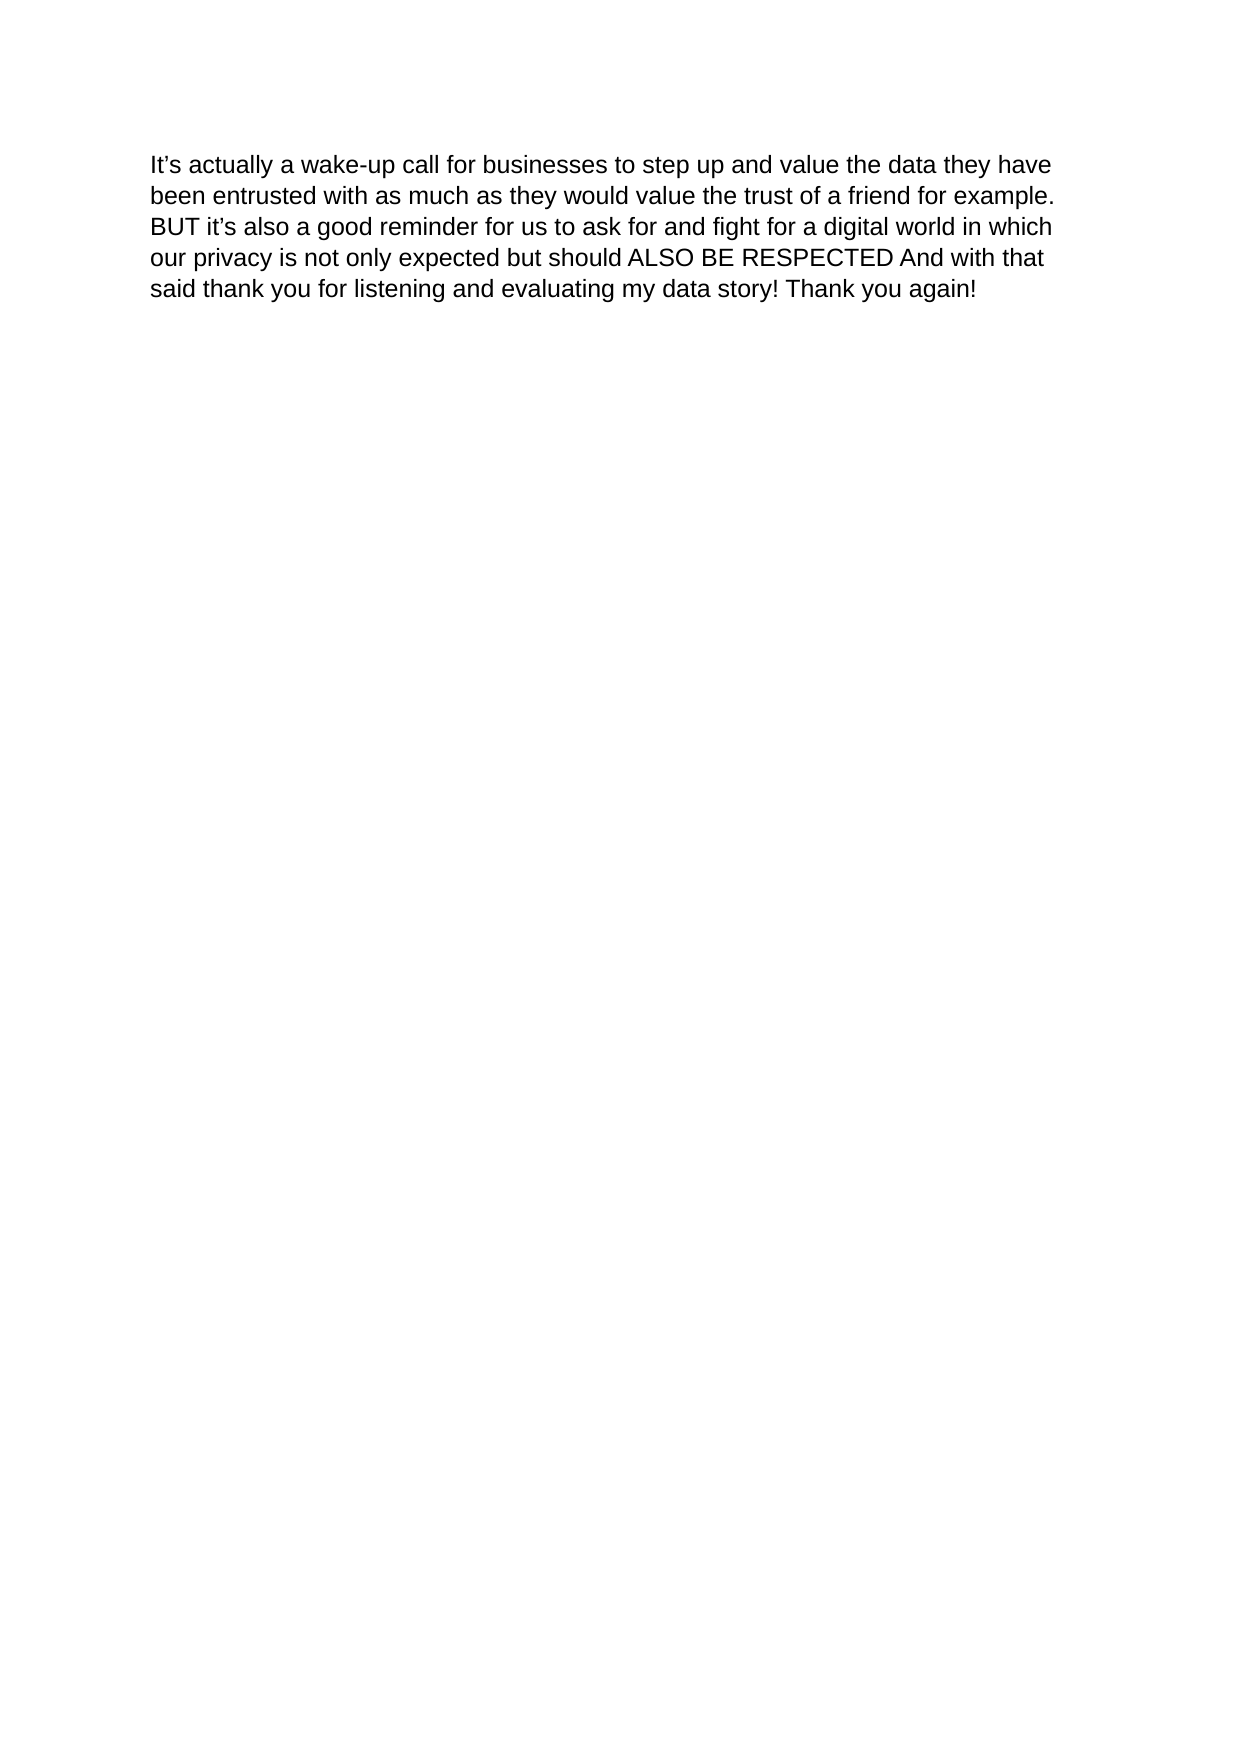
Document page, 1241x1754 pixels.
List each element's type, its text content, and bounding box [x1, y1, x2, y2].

text It’s actually a wake-up call for businesses to step up and value the data they have been entrusted with as much as they would value the trust of a friend for example. BUT it’s also a good reminder for us to ask for and fight for a digital world in which our privacy is not only expected but should ALSO BE RESPECTED And with that said thank you for listening and evaluating my data story! Thank you again! [150, 150, 1090, 303]
